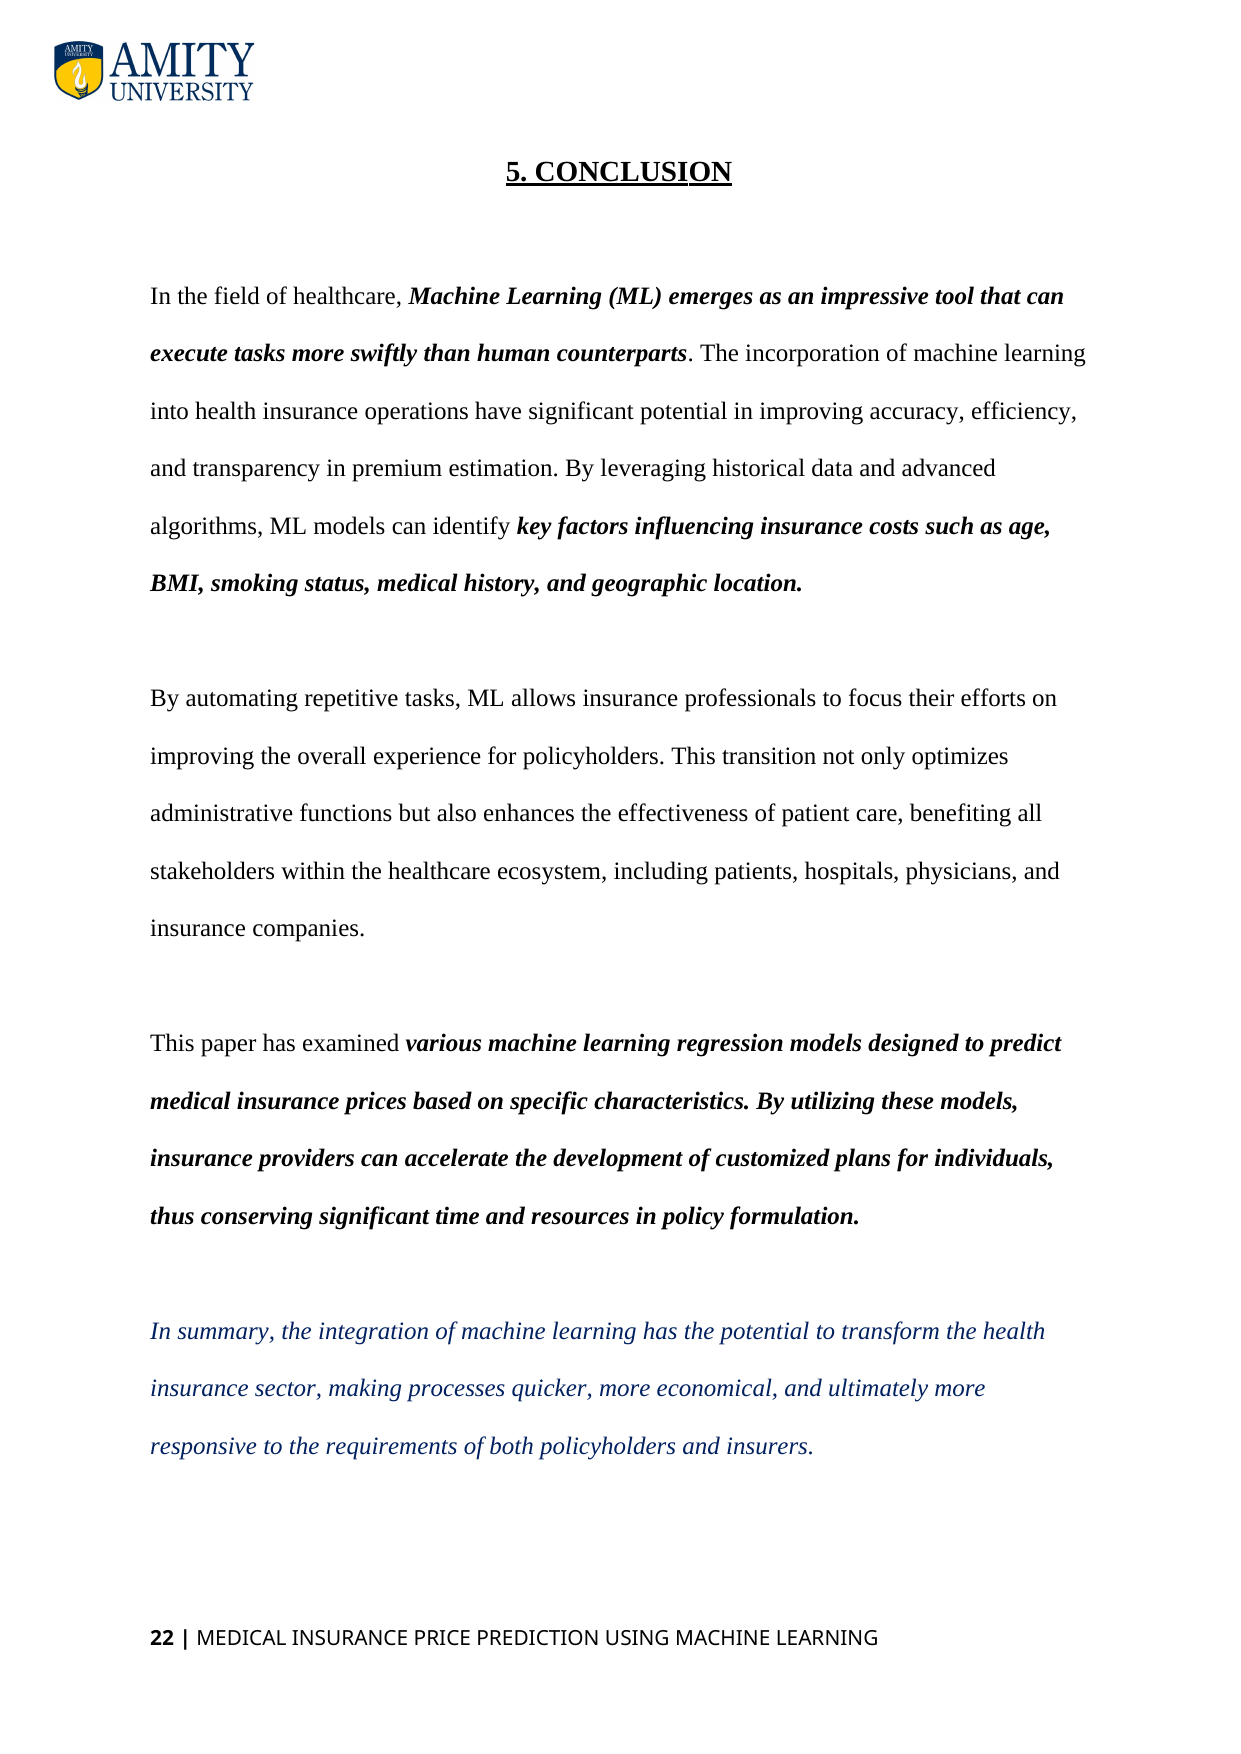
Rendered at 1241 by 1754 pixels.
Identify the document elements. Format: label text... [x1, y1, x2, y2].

text By automating repetitive tasks, ML allows insurance professionals to focus their efforts on improving the overall experience for policyholders. This transition not only optimizes administrative functions but also enhances the effectiveness of patient care, benefiting all stakeholders within the healthcare ecosystem, including patients, hospitals, physicians, and insurance companies. [150, 683, 1090, 942]
picture [54, 41, 255, 101]
text This paper has examined various machine learning regression models designed to predict medical insurance prices based on specific characteristics. By utilizing these models, insurance providers can accelerate the development of customized plans for individuals, thus conserving significant time and resources in policy formulation. [150, 1028, 1090, 1229]
text In summary, the integration of machine learning has the potential to transform the health insurance sector, making processes quicker, more economical, and ultimately more responsive to the requirements of both policyholders and insurers. [150, 1316, 1090, 1459]
text In the field of healthcare, Machine Learning (ML) emerges as an impressive tool that can execute tasks more swiftly than human counterparts. The incorporation of machine learning into health insurance operations have significant potential in improving accuracy, efficiency, and transparency in premium estimation. By leveraging historical data and advanced algorithms, ML models can identify key factors influencing insurance costs such as age, BMI, smoking status, medical history, and geographic location. [150, 281, 1090, 597]
text 5. CONCLUSION [150, 152, 1087, 187]
